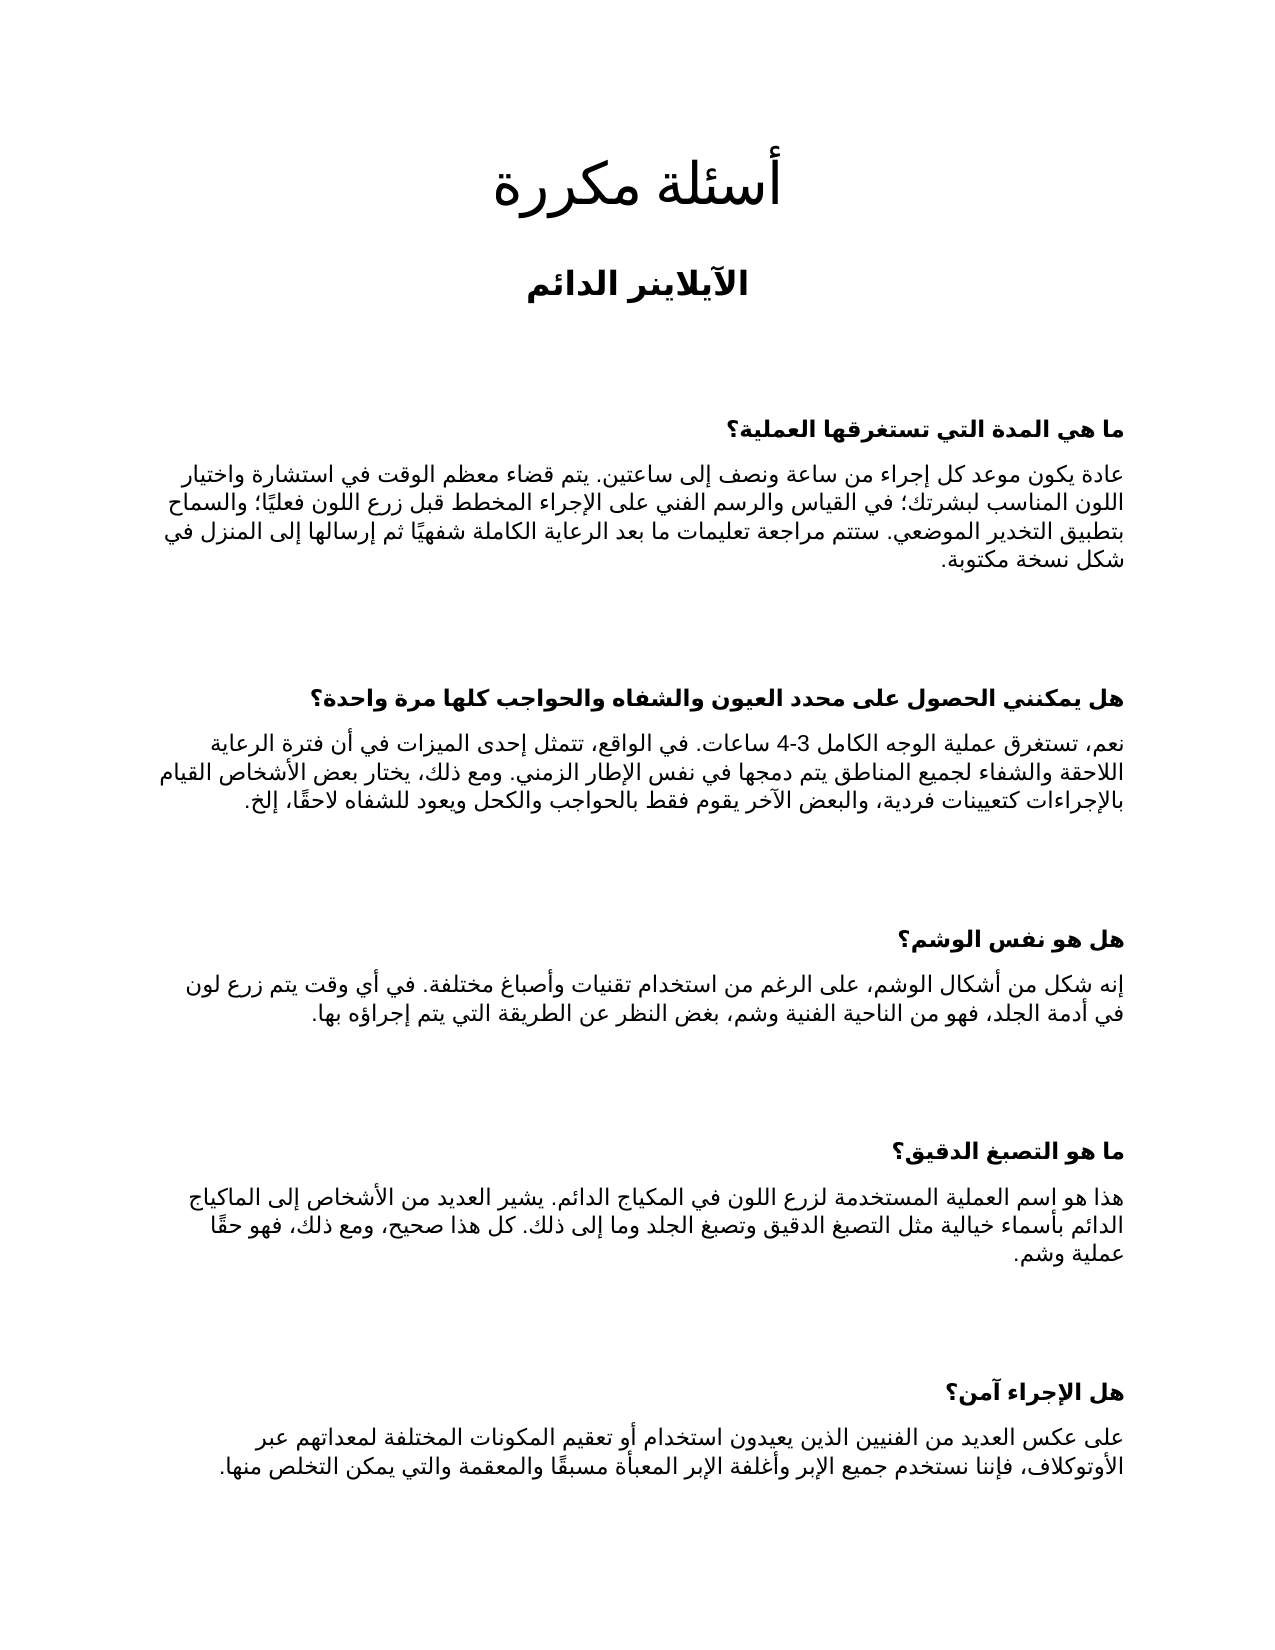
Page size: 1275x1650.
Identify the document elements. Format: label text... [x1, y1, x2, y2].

text هل يمكنني الحصول على محدد العيون والشفاه والحواجب كلها مرة واحدة؟ [150, 685, 1125, 711]
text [150, 1424, 1125, 1479]
text هل الإجراء آمن؟ [150, 1379, 1125, 1406]
text إنه شكل من أشكال الوشم، على الرغم من استخدام تقنيات وأصباغ مختلفة. في أي وقت يتم زرع لون في أدمة الجلد، فهو من الناحية الفنية وشم، بغض النظر عن الطريقة التي يتم إجراؤه بها. [150, 971, 1125, 1026]
text ما هي المدة التي تستغرقها العملية؟ [150, 416, 1125, 442]
text هذا هو اسم العملية المستخدمة لزرع اللون في المكياج الدائم. يشير العديد من الأشخاص إلى الماكياج الدائم بأسماء خيالية مثل التصبغ الدقيق وتصبغ الجلد وما إلى ذلك. كل هذا صحيح، ومع ذلك، فهو حقًا عملية وشم. [150, 1183, 1125, 1267]
text نعم، تستغرق عملية الوجه الكامل 3-4 ساعات. في الواقع، تتمثل إحدى الميزات في أن فترة الرعاية اللاحقة والشفاء لجميع المناطق يتم دمجها في نفس الإطار الزمني. ومع ذلك، يختار بعض الأشخاص القيام بالإجراءات كتعيينات فردية، والبعض الآخر يقوم فقط بالحواجب والكحل ويعود للشفاه لاحقًا، إلخ. [150, 730, 1125, 813]
text ما هو التصبغ الدقيق؟ [150, 1138, 1125, 1165]
text هل هو نفس الوشم؟ [150, 926, 1125, 952]
text عادة يكون موعد كل إجراء من ساعة ونصف إلى ساعتين. يتم قضاء معظم الوقت في استشارة واختيار اللون المناسب لبشرتك؛ في القياس والرسم الفني على الإجراء المخطط قبل زرع اللون فعليًا؛ والسماح بتطبيق التخدير الموضعي. ستتم مراجعة تعليمات ما بعد الرعاية الكاملة شفهيًا ثم إرسالها إلى المنزل في شكل نسخة مكتوبة. [150, 461, 1125, 573]
title أسئلة مكررة [150, 150, 1125, 217]
text الآيلاينر الدائم [150, 264, 1125, 302]
